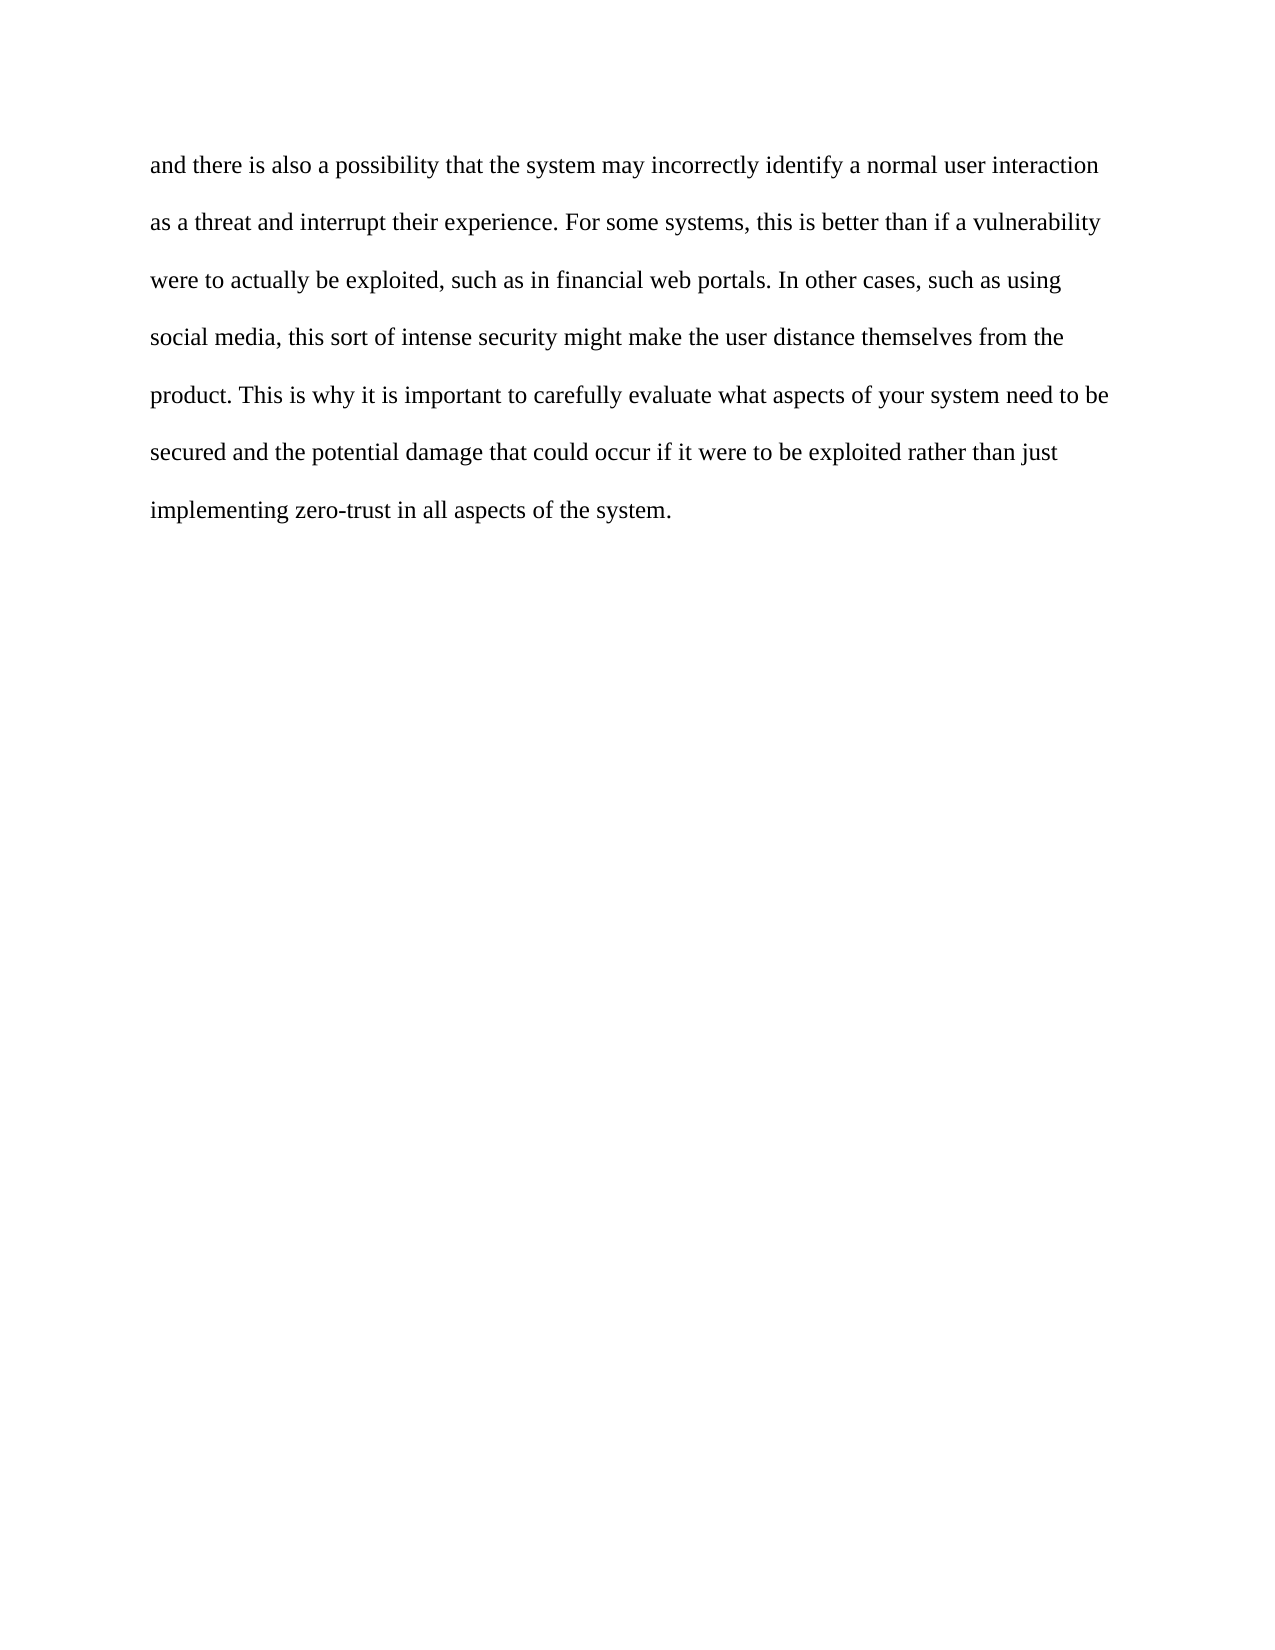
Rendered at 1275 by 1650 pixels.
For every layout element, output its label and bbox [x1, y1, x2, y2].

text [150, 150, 1125, 524]
